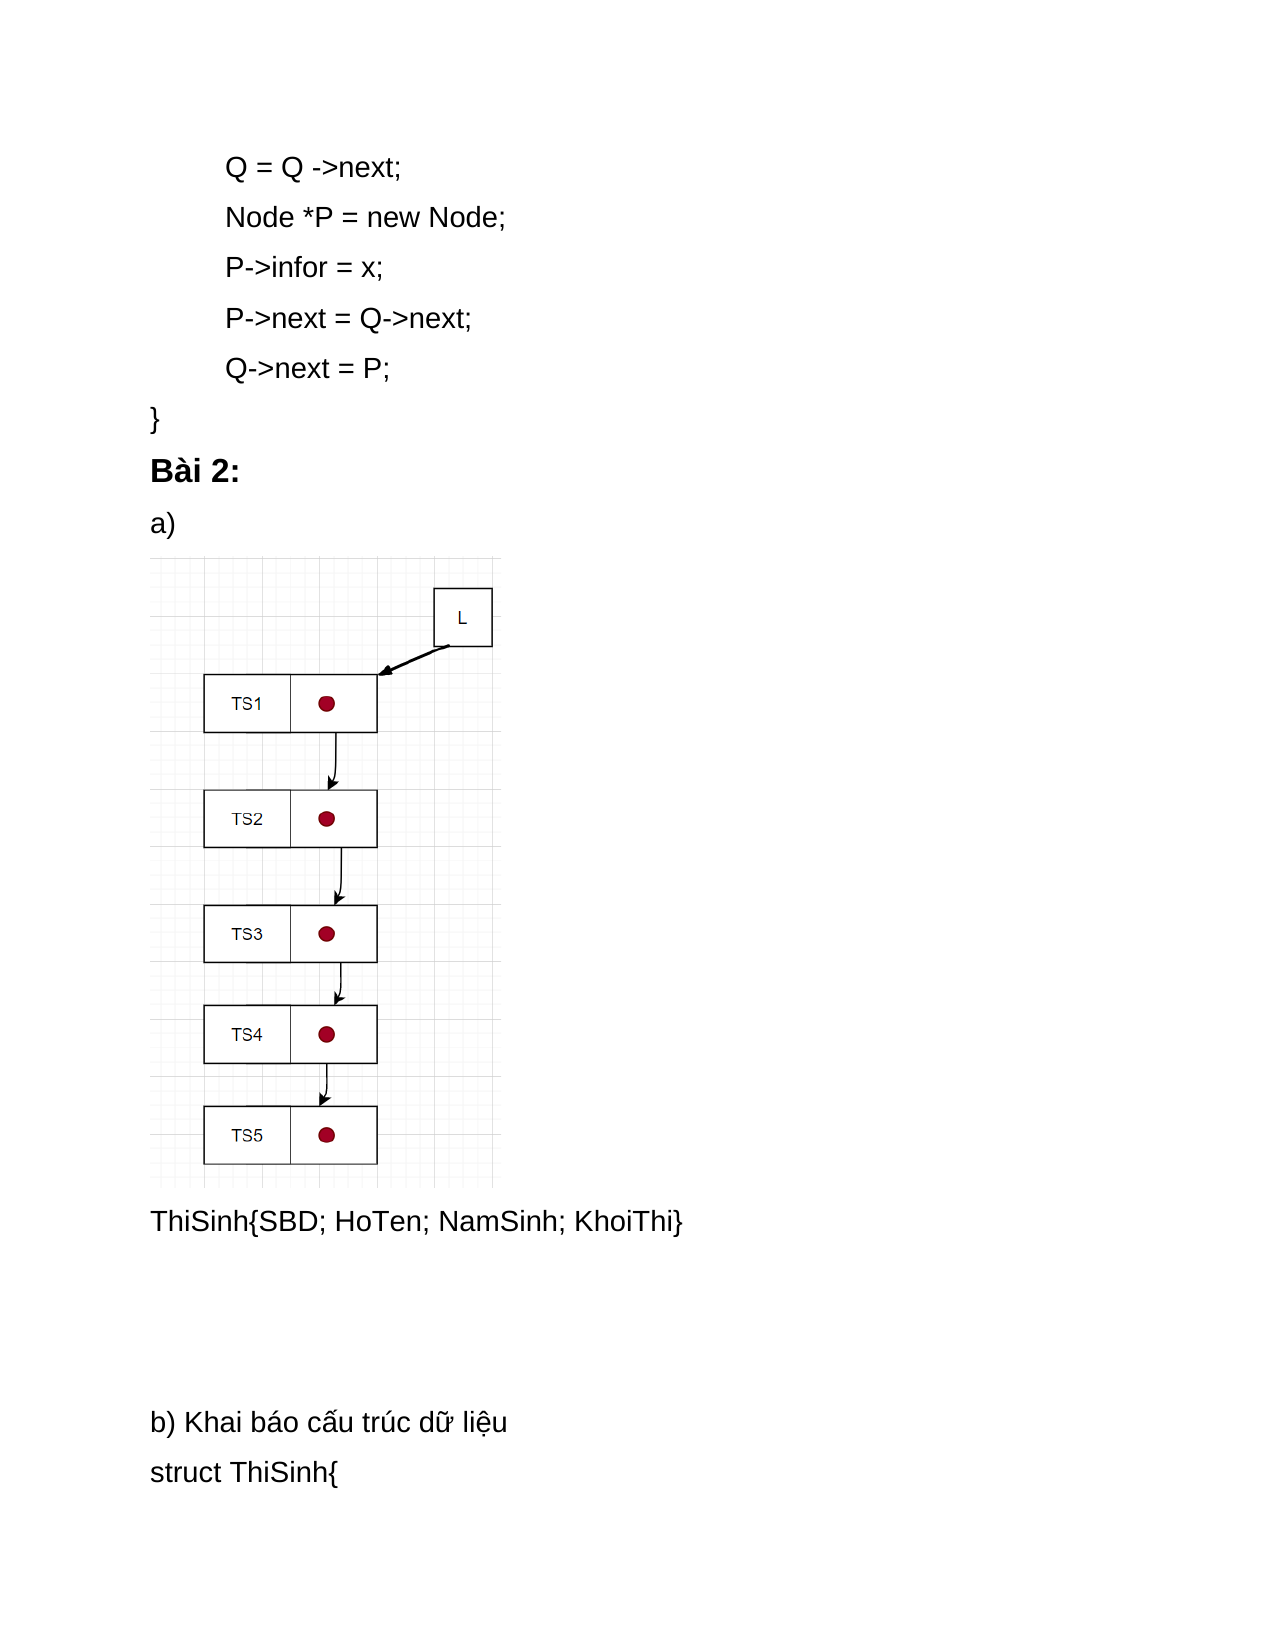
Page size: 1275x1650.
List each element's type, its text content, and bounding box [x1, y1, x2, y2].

text Q->next = P; [150, 351, 1125, 384]
text P->infor = x; [150, 250, 1125, 284]
text Node *P = new Node; [150, 200, 1125, 234]
text ThiSinh{SBD; HoTen; NamSinh; KhoiThi} [150, 1204, 1125, 1238]
text Bài 2: [150, 451, 1125, 490]
text P->next = Q->next; [150, 301, 1125, 334]
text Q = Q ->next; [150, 150, 1125, 183]
text a) [150, 506, 1125, 540]
text b) Khai báo cấu trúc dữ liệu [150, 1405, 1125, 1438]
text } [150, 401, 1125, 434]
text struct ThiSinh{ [150, 1455, 1125, 1489]
picture [150, 556, 502, 1188]
